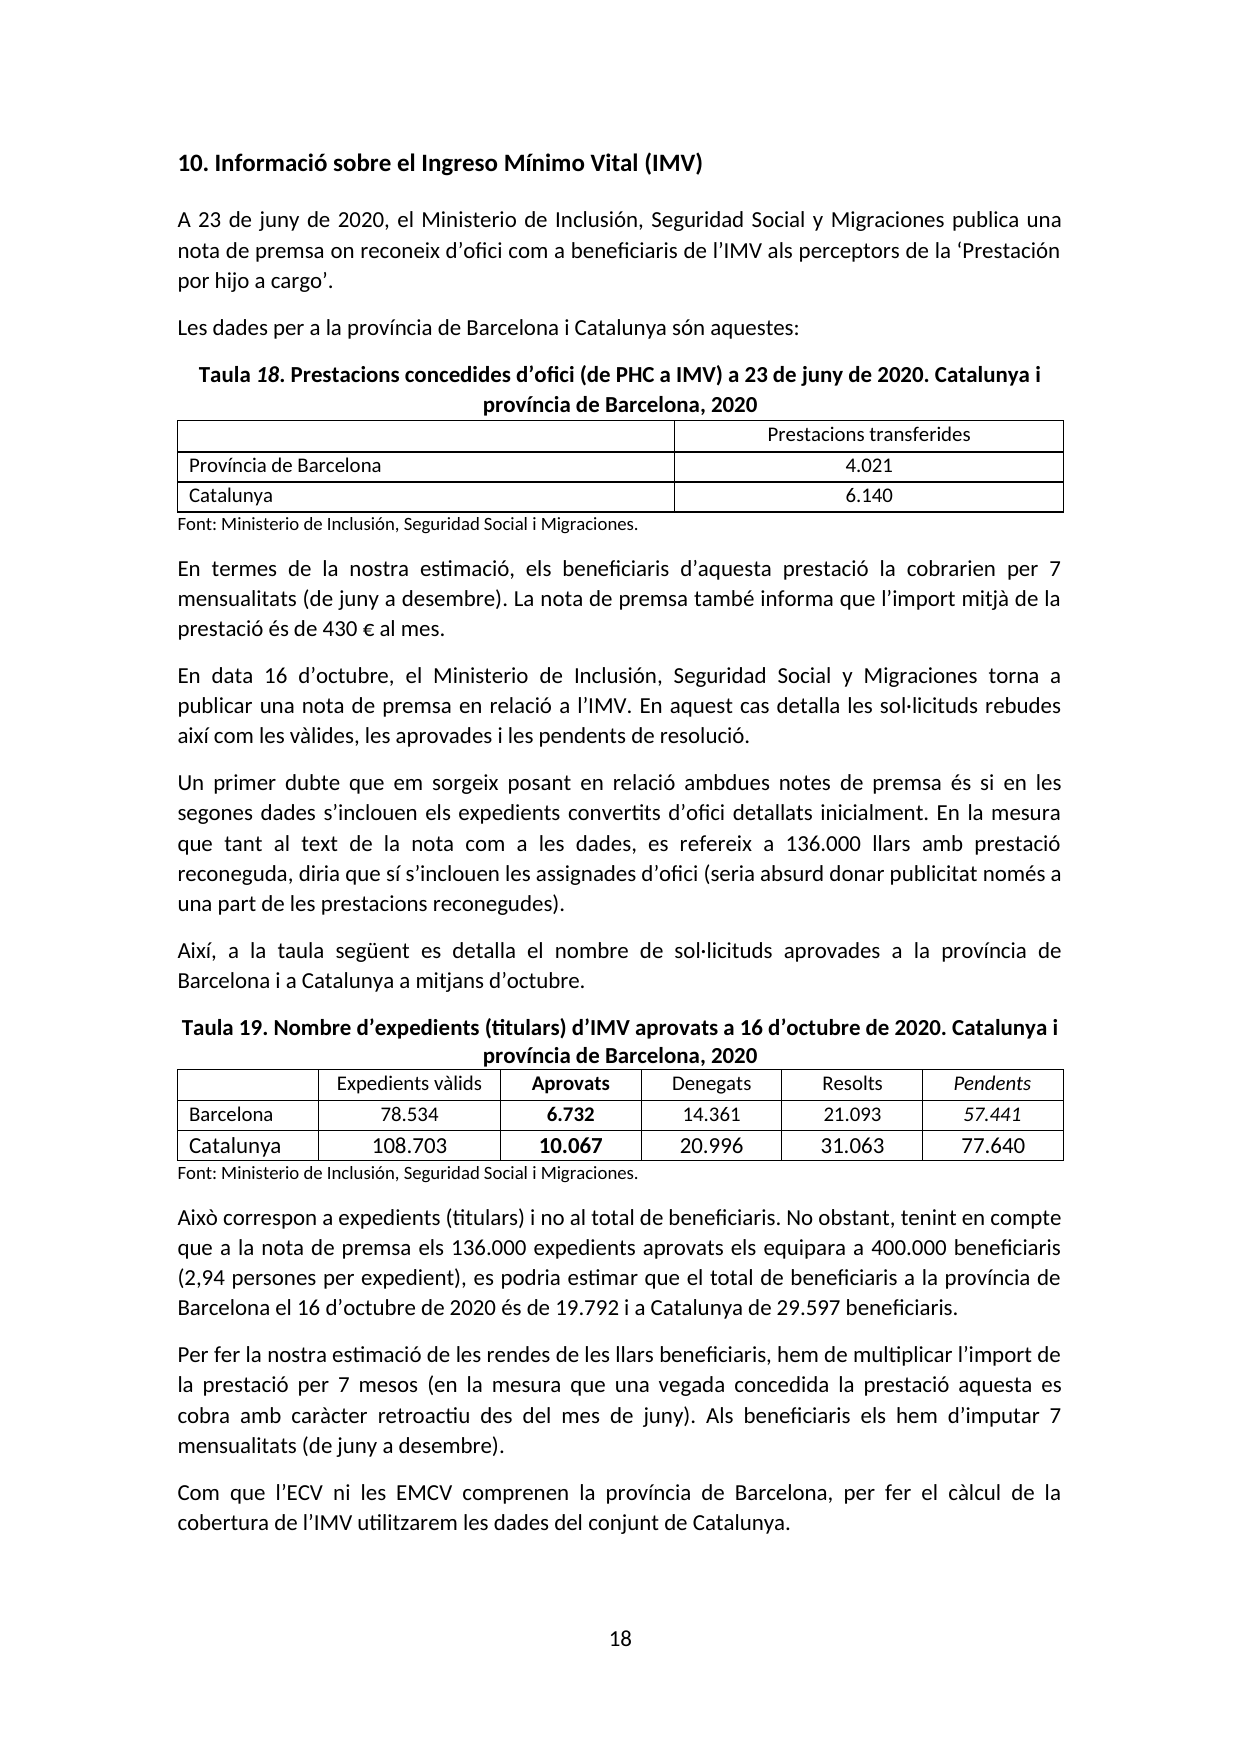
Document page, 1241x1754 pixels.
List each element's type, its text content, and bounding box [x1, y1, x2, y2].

table_cell Barcelona [178, 1101, 318, 1130]
table_cell 77.640 [923, 1131, 1063, 1160]
text Font: Ministerio de Inclusión, Seguridad Social i Migraciones. [177, 1161, 1063, 1184]
text Això correspon a expedients (titulars) i no al total de beneficiaris. No obstant, tenint en compte que a la nota de premsa els 136.000 expedients aprovats els equipara a 400.000 beneficiaris (2,94 persones per expedient), es podria estimar que el total de beneficiaris a la província de Barcelona el 16 d’octubre de 2020 és de 19.792 i a Catalunya de 29.597 beneficiaris. [177, 1203, 1063, 1321]
table_header Denegats [642, 1070, 781, 1100]
text Font: Ministerio de Inclusión, Seguridad Social i Migraciones. [177, 513, 1063, 535]
table_cell 4.021 [675, 453, 1063, 481]
table_header Prestacions transferides [675, 421, 1063, 451]
table_cell 6.732 [501, 1101, 641, 1130]
text Taula 19. Nombre d’expedients (titulars) d’IMV aprovats a 16 d’octubre de 2020. Catalunya i província de Barcelona, 2020 [177, 1013, 1063, 1069]
table_cell Catalunya [178, 1131, 318, 1160]
table_cell 10.067 [501, 1131, 641, 1160]
text Un primer dubte que em sorgeix posant en relació ambdues notes de premsa és si en les segones dades s’inclouen els expedients convertits d’ofici detallats inicialment. En la mesura que tant al text de la nota com a les dades, es refereix a 136.000 llars amb prestació reconeguda, diria que sí s’inclouen les assignades d’ofici (seria absurd donar publicitat només a una part de les prestacions reconegudes). [177, 768, 1063, 917]
text Com que l’ECV ni les EMCV comprenen la província de Barcelona, per fer el càlcul de la cobertura de l’IMV utilitzarem les dades del conjunt de Catalunya. [177, 1478, 1063, 1536]
text Així, a la taula següent es detalla el nombre de sol·licituds aprovades a la província de Barcelona i a Catalunya a mitjans d’octubre. [177, 936, 1063, 994]
table_cell 20.996 [642, 1131, 781, 1160]
text En data 16 d’octubre, el Ministerio de Inclusión, Seguridad Social y Migraciones torna a publicar una nota de premsa en relació a l’IMV. En aquest cas detalla les sol·licituds rebudes així com les vàlides, les aprovades i les pendents de resolució. [177, 661, 1063, 749]
table_cell 31.063 [782, 1131, 922, 1160]
table_header Resolts [782, 1070, 922, 1100]
table_header Pendents [923, 1070, 1063, 1100]
table_header [178, 1070, 318, 1100]
subtitle Informació sobre el Ingreso Mínimo Vital (IMV) [177, 148, 1063, 178]
table_cell Catalunya [178, 483, 674, 511]
table_header [178, 421, 674, 451]
table_cell 21.093 [782, 1101, 922, 1130]
text En termes de la nostra estimació, els beneficiaris d’aquesta prestació la cobrarien per 7 mensualitats (de juny a desembre). La nota de premsa també informa que l’import mitjà de la prestació és de 430 € al mes. [177, 554, 1063, 642]
table_cell 78.534 [319, 1101, 500, 1130]
text Per fer la nostra estimació de les rendes de les llars beneficiaris, hem de multiplicar l’import de la prestació per 7 mesos (en la mesura que una vegada concedida la prestació aquesta es cobra amb caràcter retroactiu des del mes de juny). Als beneficiaris els hem d’imputar 7 mensualitats (de juny a desembre). [177, 1340, 1063, 1459]
table_cell 14.361 [642, 1101, 781, 1130]
table_cell 57.441 [923, 1101, 1063, 1130]
table_header Aprovats [501, 1070, 641, 1100]
table_cell Província de Barcelona [178, 453, 674, 481]
text Les dades per a la província de Barcelona i Catalunya són aquestes: [177, 313, 1063, 341]
text A 23 de juny de 2020, el Ministerio de Inclusión, Seguridad Social y Migraciones publica una nota de premsa on reconeix d’ofici com a beneficiaris de l’IMV als perceptors de la ‘Prestación por hijo a cargo’. [177, 206, 1063, 294]
table_cell 108.703 [319, 1131, 500, 1160]
table_cell 6.140 [675, 483, 1063, 511]
table_header Expedients vàlids [319, 1070, 500, 1100]
text Taula 18. Prestacions concedides d’ofici (de PHC a IMV) a 23 de juny de 2020. Catalunya i província de Barcelona, 2020 [177, 360, 1063, 418]
